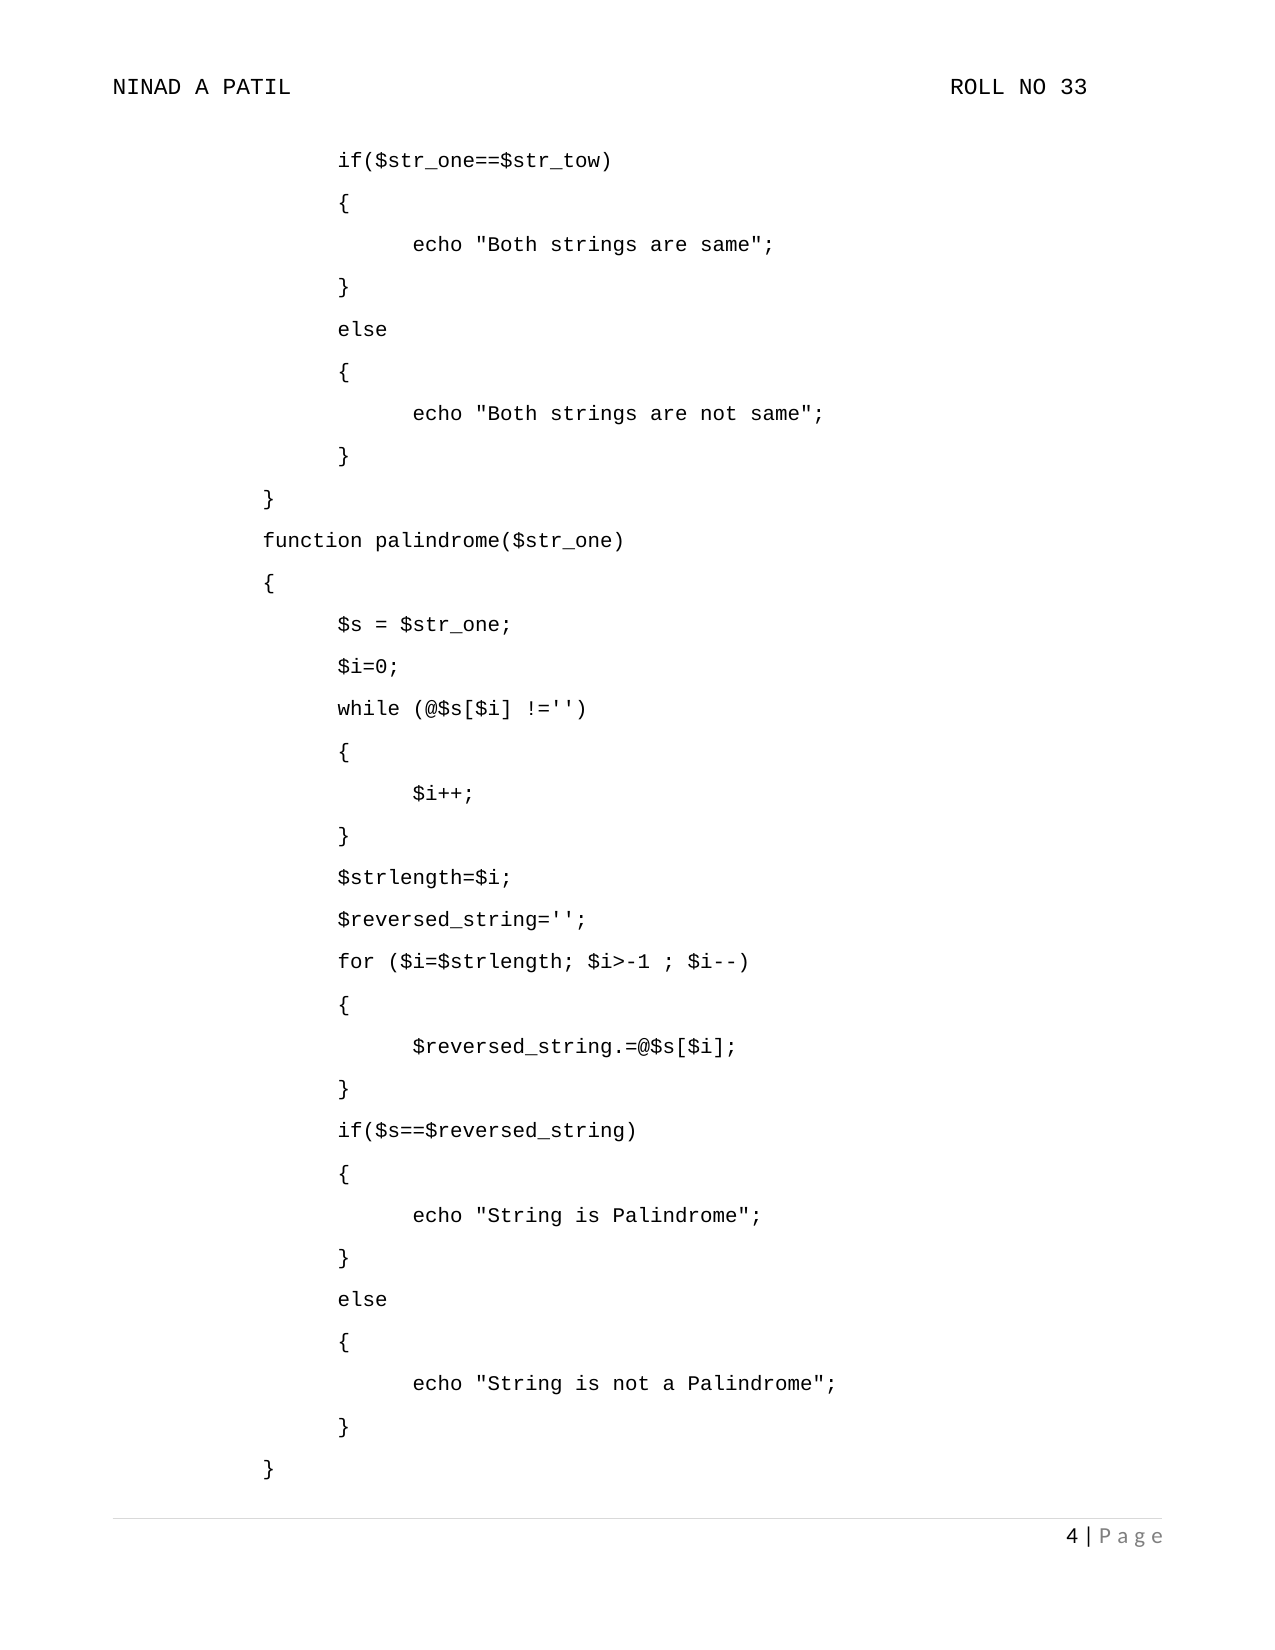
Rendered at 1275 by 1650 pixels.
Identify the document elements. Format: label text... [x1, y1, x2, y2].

text { [112, 1331, 1162, 1355]
text } [112, 1416, 1162, 1439]
text $reversed_string=''; [112, 909, 1162, 933]
text if($s==$reversed_string) [112, 1120, 1162, 1144]
text } [112, 1078, 1162, 1102]
text $strlength=$i; [112, 867, 1162, 891]
text } [112, 1458, 1162, 1481]
text $i=0; [112, 656, 1162, 680]
text { [112, 994, 1162, 1017]
text } [112, 825, 1162, 849]
text } [112, 445, 1162, 469]
text else [112, 1289, 1162, 1313]
text } [112, 487, 1162, 511]
text if($str_one==$str_tow) [112, 150, 1162, 174]
text } [112, 277, 1162, 300]
text { [112, 741, 1162, 764]
text { [112, 1162, 1162, 1186]
text } [112, 1247, 1162, 1271]
text { [112, 572, 1162, 596]
text { [112, 192, 1162, 216]
text else [112, 319, 1162, 342]
text $reversed_string.=@$s[$i]; [112, 1036, 1162, 1059]
text echo "String is Palindrome"; [112, 1205, 1162, 1228]
text while (@$s[$i] !='') [112, 698, 1162, 722]
text $s = $str_one; [112, 614, 1162, 638]
text echo "Both strings are not same"; [112, 403, 1162, 427]
text echo "Both strings are same"; [112, 234, 1162, 258]
text function palindrome($str_one) [112, 530, 1162, 553]
text echo "String is not a Palindrome"; [112, 1373, 1162, 1397]
text $i++; [112, 783, 1162, 806]
text { [112, 361, 1162, 384]
text for ($i=$strlength; $i>-1 ; $i--) [112, 952, 1162, 975]
